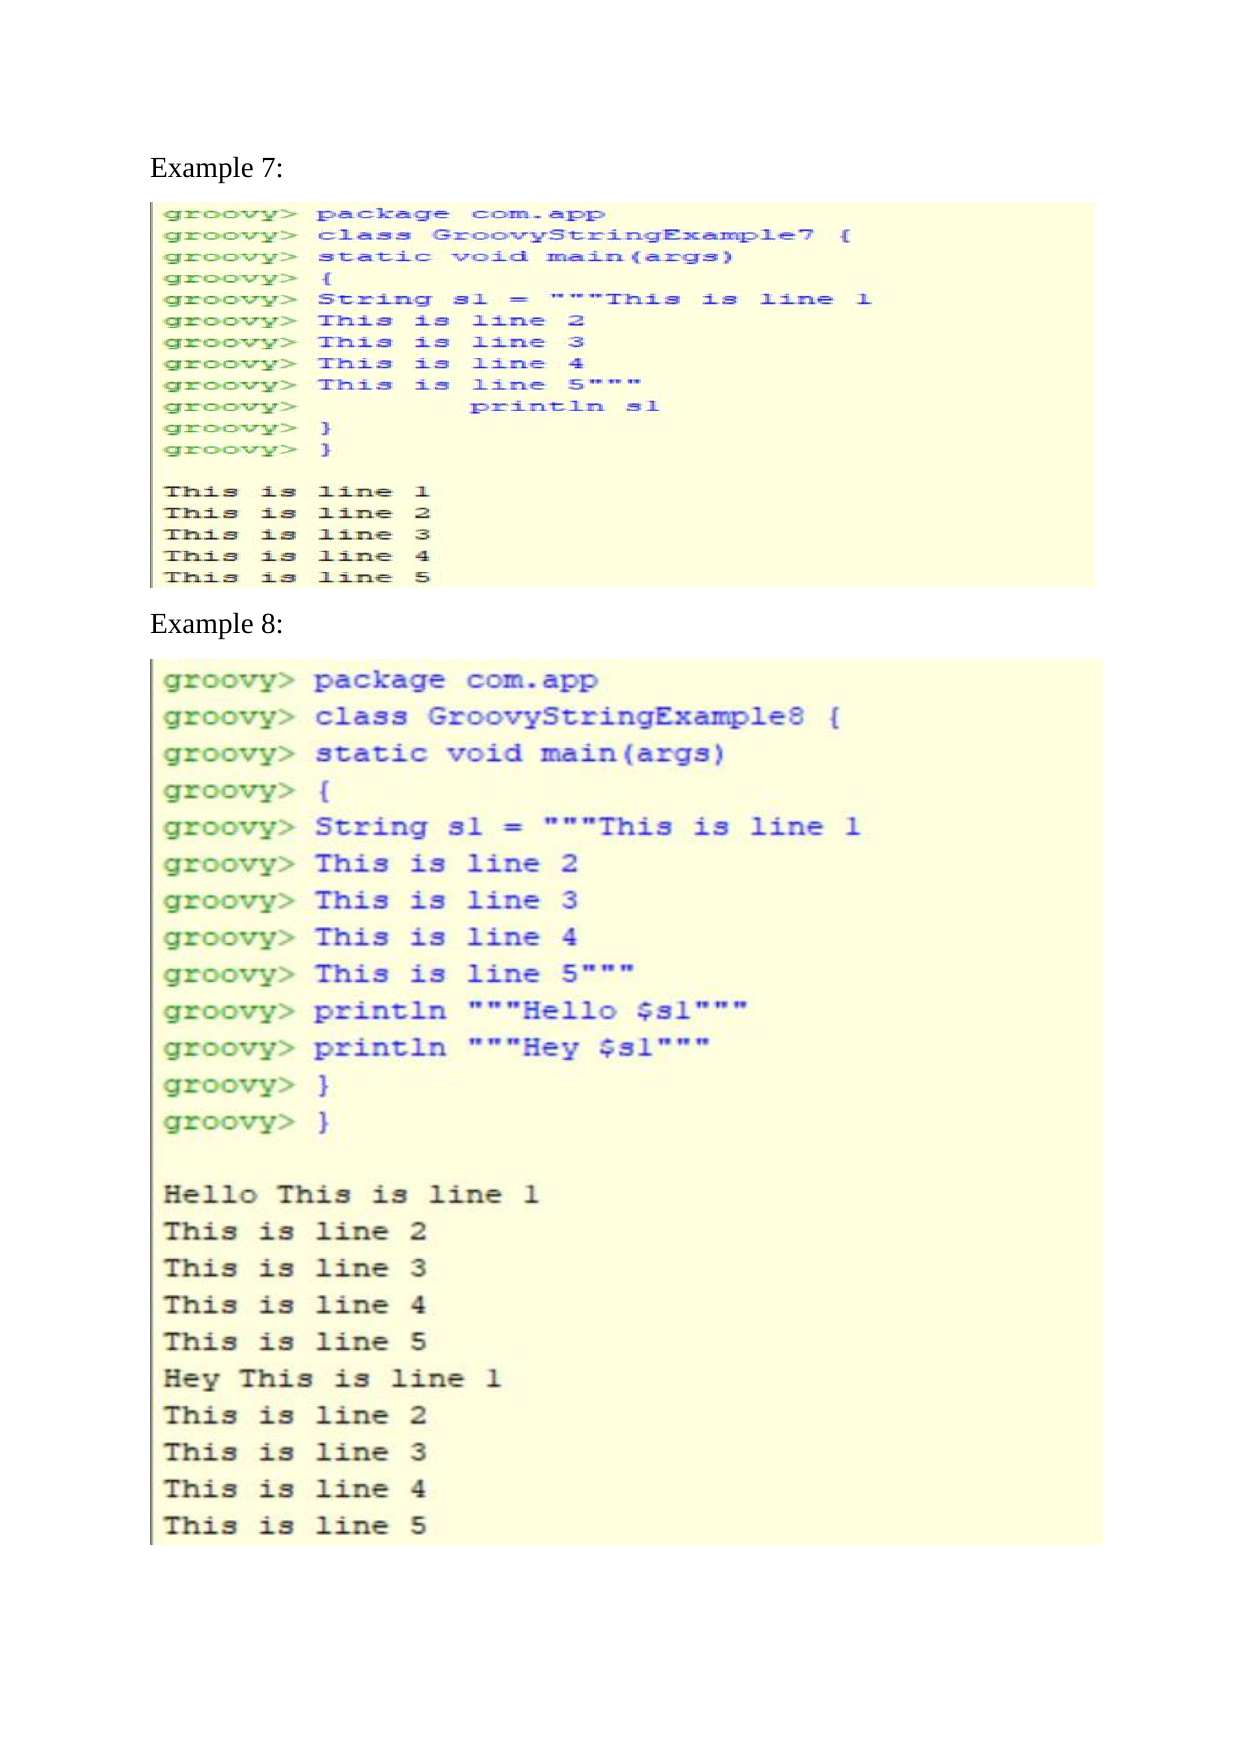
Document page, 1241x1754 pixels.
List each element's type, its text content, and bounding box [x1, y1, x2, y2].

text Example 7: [150, 150, 1090, 183]
picture [150, 202, 1095, 588]
text Example 8: [150, 606, 1090, 640]
picture [150, 659, 1104, 1545]
